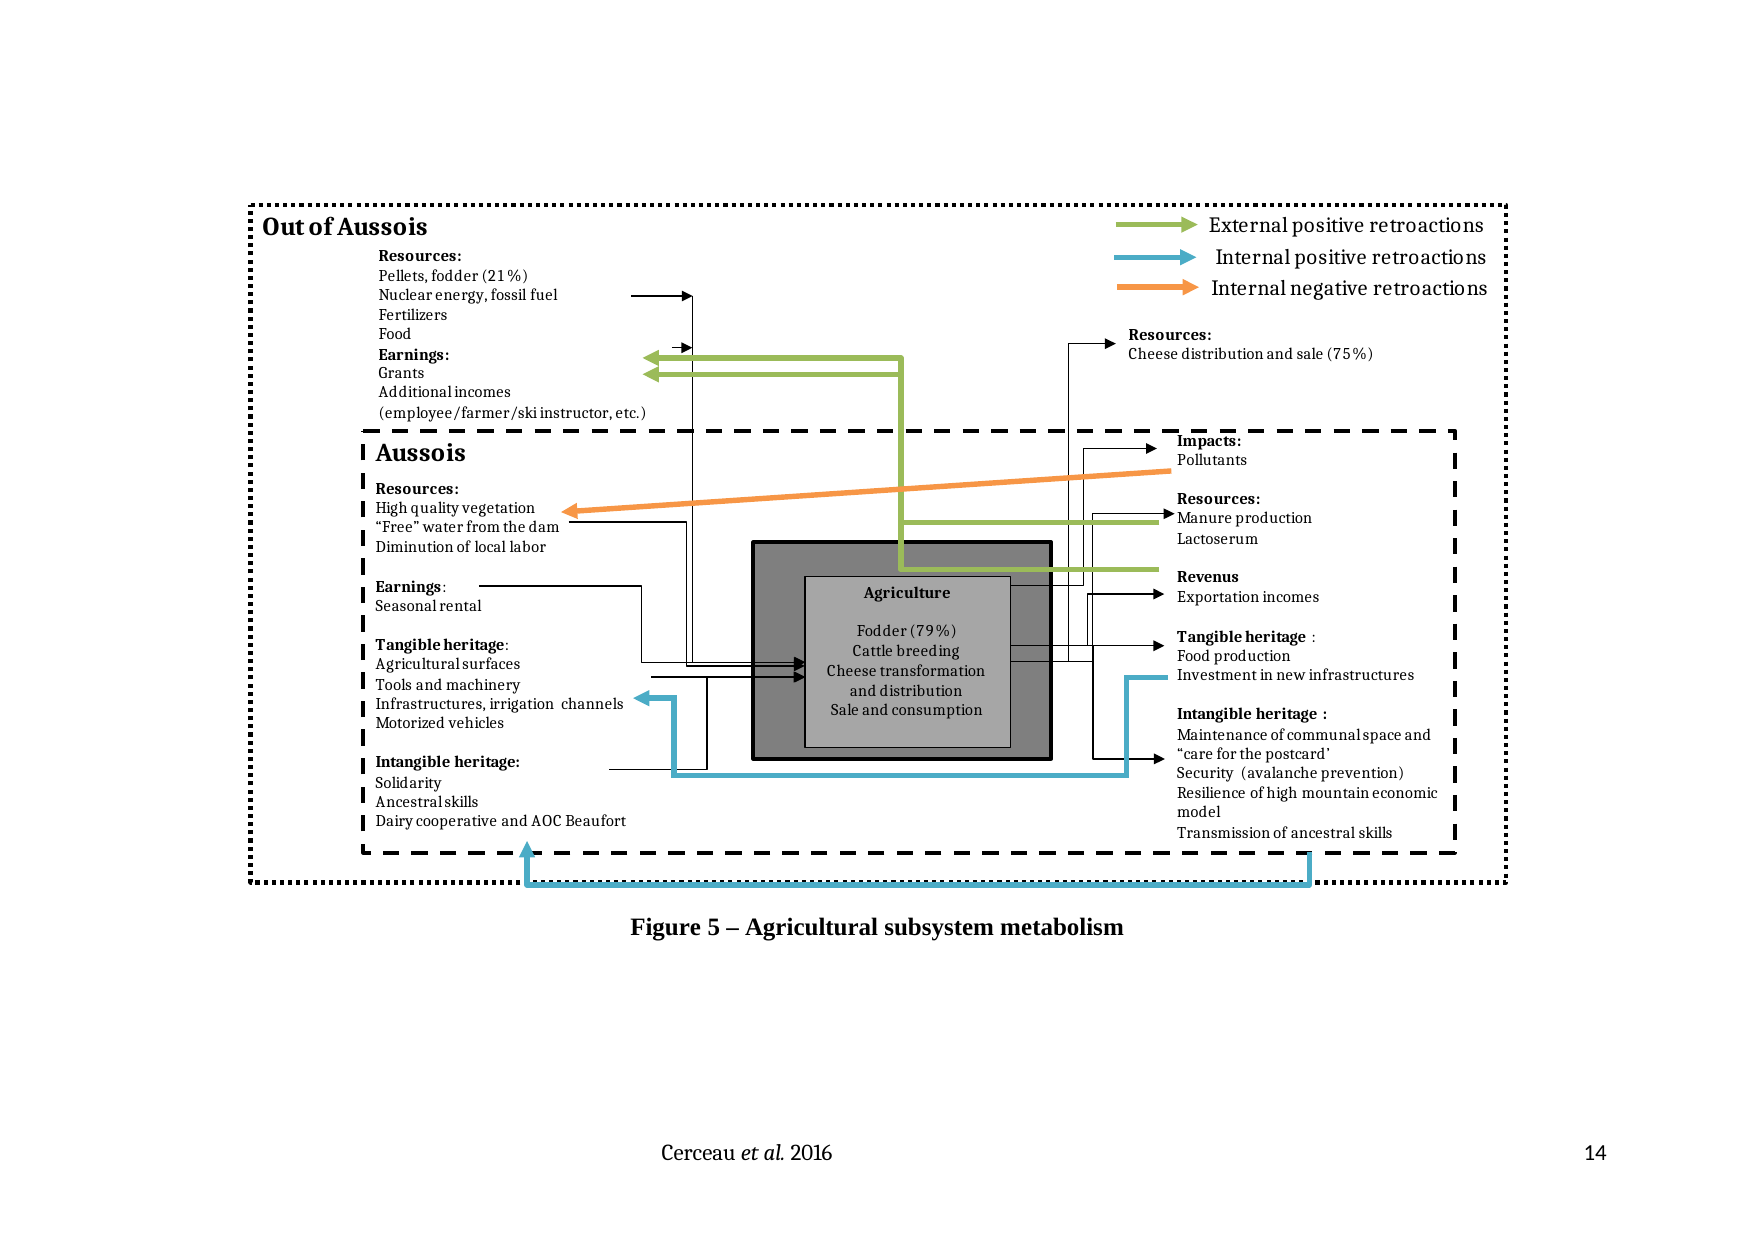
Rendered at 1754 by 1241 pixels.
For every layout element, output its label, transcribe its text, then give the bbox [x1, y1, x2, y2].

text Figure 5 – Agricultural subsystem metabolism [148, 912, 1606, 941]
